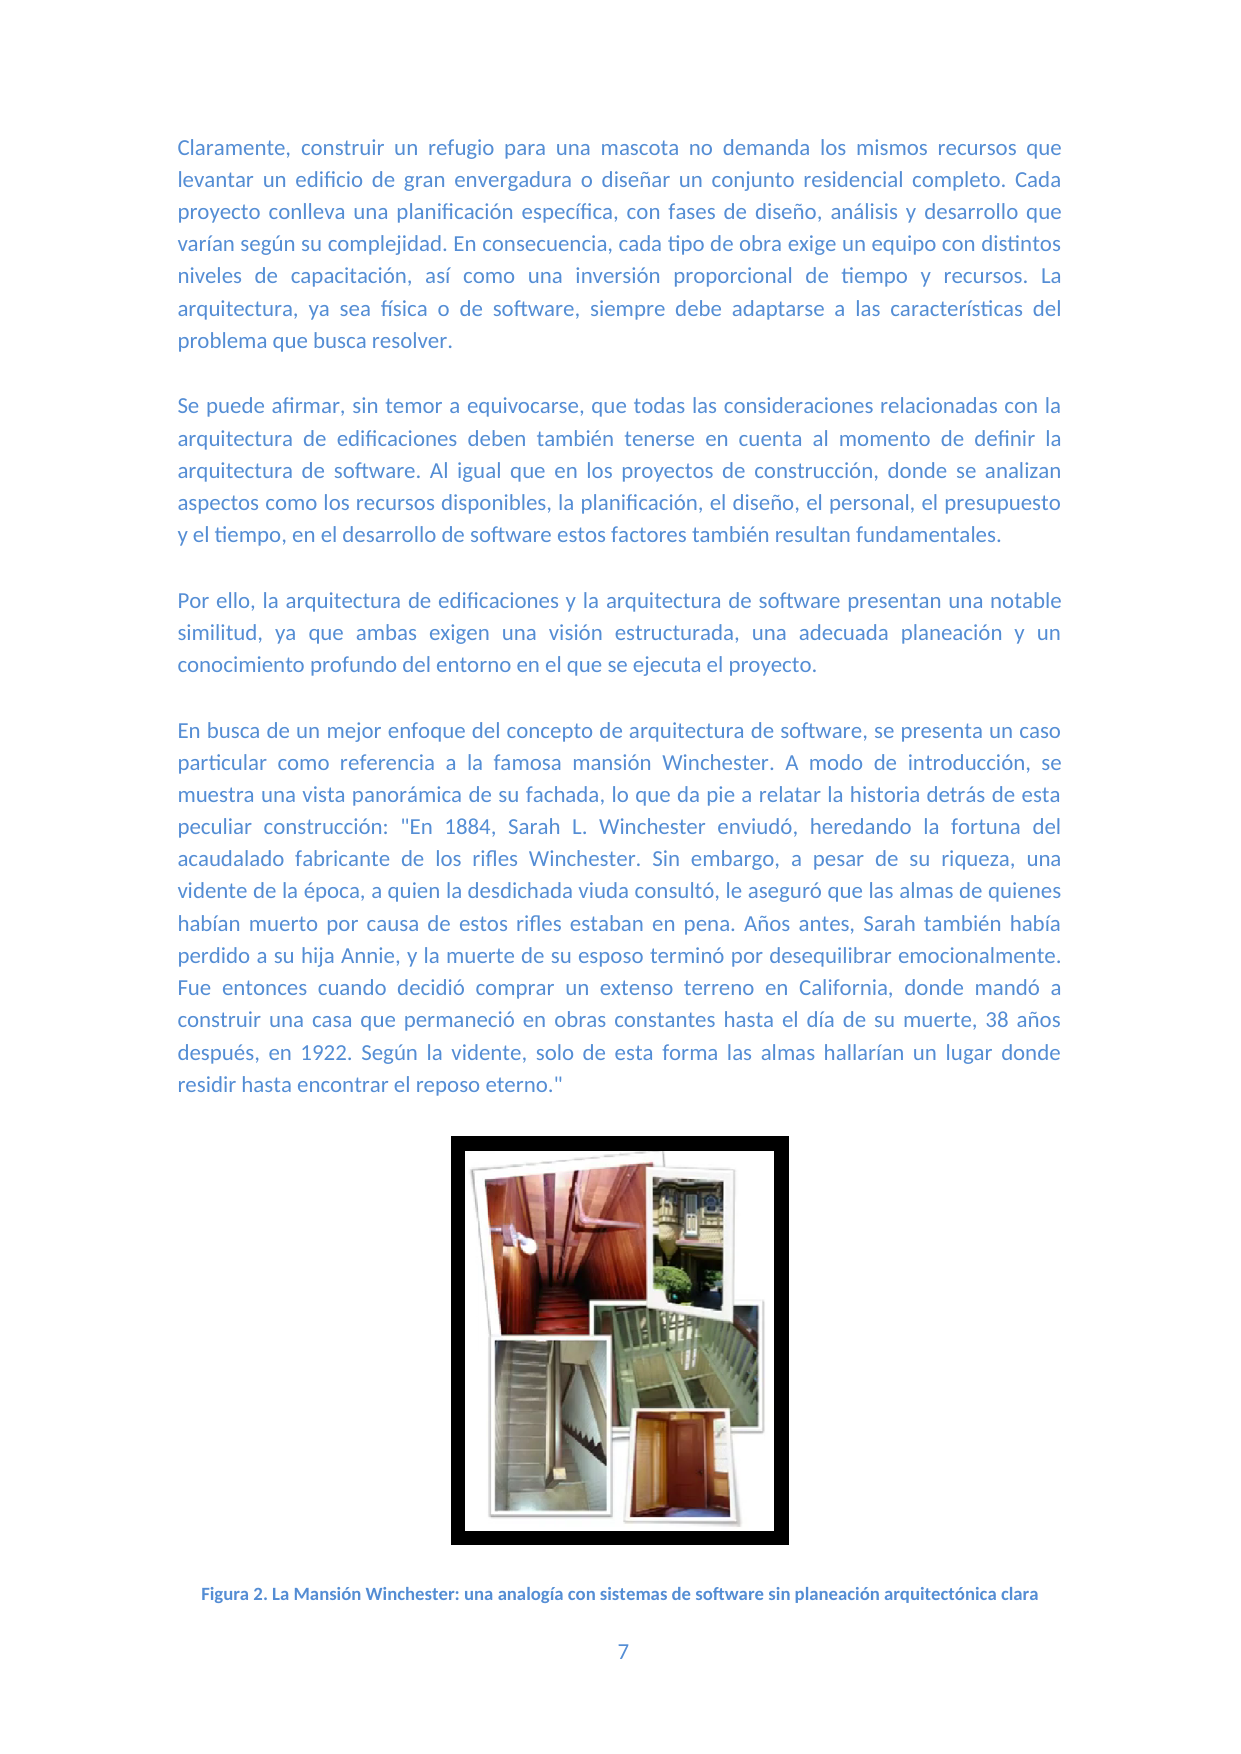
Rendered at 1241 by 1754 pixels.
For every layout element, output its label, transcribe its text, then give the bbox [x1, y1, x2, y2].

text Figura 2. La Mansión Winchester: una analogía con sistemas de software sin planeación arquitectónica clara [177, 1582, 1063, 1605]
text Se puede afirmar, sin temor a equivocarse, que todas las consideraciones relacionadas con la arquitectura de edificaciones deben también tenerse en cuenta al momento de definir la arquitectura de software. Al igual que en los proyectos de construcción, donde se analizan aspectos como los recursos disponibles, la planificación, el diseño, el personal, el presupuesto y el tiempo, en el desarrollo de software estos factores también resultan fundamentales. [177, 392, 1063, 548]
text Claramente, construir un refugio para una mascota no demanda los mismos recursos que levantar un edificio de gran envergadura o diseñar un conjunto residencial completo. Cada proyecto conlleva una planificación específica, con fases de diseño, análisis y desarrollo que varían según su complejidad. En consecuencia, cada tipo de obra exige un equipo con distintos niveles de capacitación, así como una inversión proporcional de tiempo y recursos. La arquitectura, ya sea física o de software, siempre debe adaptarse a las características del problema que busca resolver. [177, 133, 1063, 354]
picture [465, 1151, 774, 1531]
text Por ello, la arquitectura de edificaciones y la arquitectura de software presentan una notable similitud, ya que ambas exigen una visión estructurada, una adecuada planeación y un conocimiento profundo del entorno en el que se ejecuta el proyecto. [177, 586, 1063, 678]
text En busca de un mejor enfoque del concepto de arquitectura de software, se presenta un caso particular como referencia a la famosa mansión Winchester. A modo de introducción, se muestra una vista panorámica de su fachada, lo que da pie a relatar la historia detrás de esta peculiar construcción: "En 1884, Sarah L. Winchester enviudó, heredando la fortuna del acaudalado fabricante de los rifles Winchester. Sin embargo, a pesar de su riqueza, una vidente de la época, a quien la desdichada viuda consultó, le aseguró que las almas de quienes habían muerto por causa de estos rifles estaban en pena. Años antes, Sarah también había perdido a su hija Annie, y la muerte de su esposo terminó por desequilibrar emocionalmente. Fue entonces cuando decidió comprar un extenso terreno en California, donde mandó a construir una casa que permaneció en obras constantes hasta el día de su muerte, 38 años después, en 1922. Según la vidente, solo de esta forma las almas hallarían un lugar donde residir hasta encontrar el reposo eterno." [177, 716, 1063, 1098]
